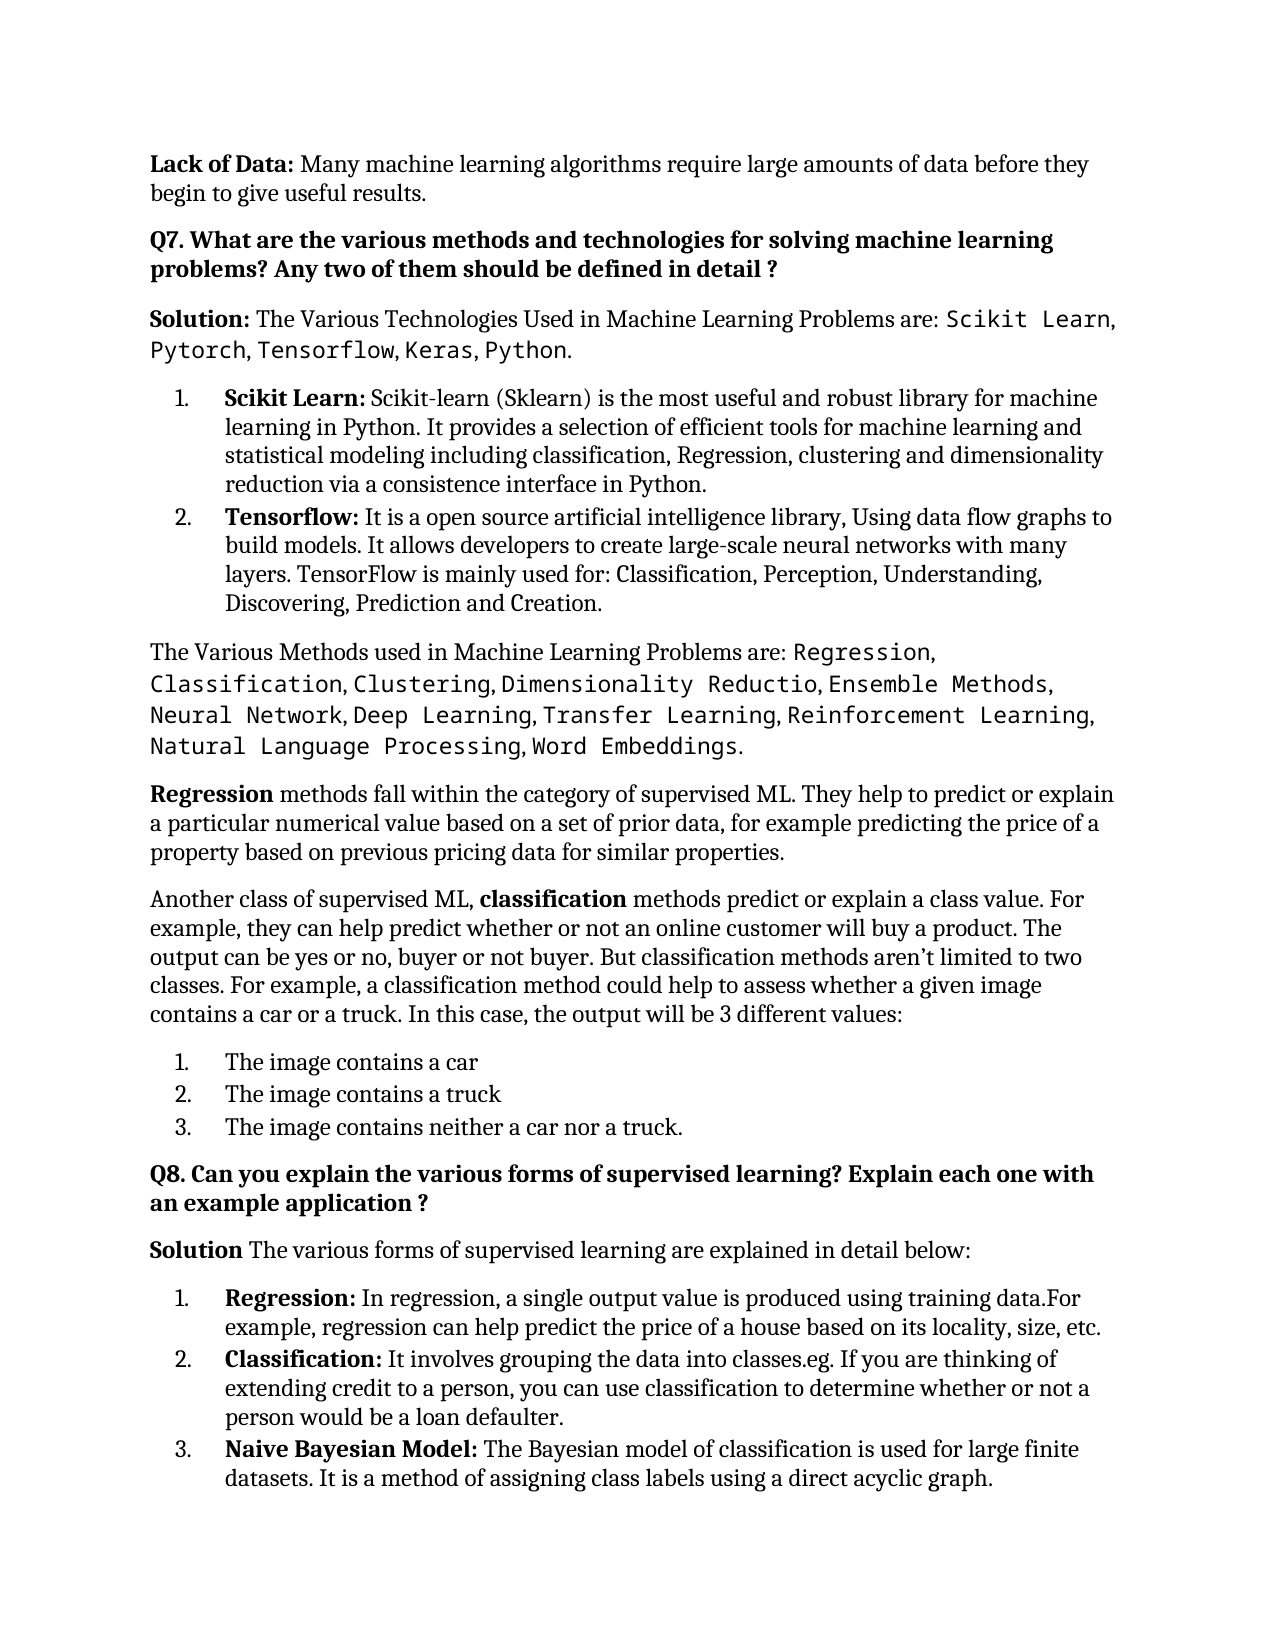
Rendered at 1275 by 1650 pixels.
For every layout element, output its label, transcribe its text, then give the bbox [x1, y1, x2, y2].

list The image contains a car [175, 1047, 1125, 1076]
list Scikit Learn: Scikit-learn (Sklearn) is the most useful and robust library for machine learning in Python. It provides a selection of efficient tools for machine learning and statistical modeling including classification, Regression, clustering and dimensionality reduction via a consistence interface in Python. [175, 384, 1125, 499]
list Naive Bayesian Model: The Bayesian model of classification is used for large finite datasets. It is a method of assigning class labels using a direct acyclic graph. [175, 1435, 1125, 1492]
text Regression methods fall within the category of supervised ML. They help to predict or explain a particular numerical value based on a set of prior data, for example predicting the price of a property based on previous pricing data for similar properties. [150, 780, 1125, 866]
list Tensorflow: It is a open source artificial intelligence library, Using data flow graphs to build models. It allows developers to create large-scale neural networks with many layers. TensorFlow is mainly used for: Classification, Perception, Understanding, Discovering, Prediction and Creation. [175, 502, 1125, 617]
list Classification: It involves grouping the data into classes.eg. If you are thinking of extending credit to a person, you can use classification to determine whether or not a person would be a loan defaulter. [175, 1345, 1125, 1431]
text Solution The various forms of supervised learning are explained in detail below: [150, 1236, 1125, 1265]
list Regression: In regression, a single output value is produced using training data.For example, regression can help predict the price of a house based on its locality, size, etc. [175, 1284, 1125, 1341]
list The image contains neither a car nor a truck. [175, 1112, 1125, 1141]
list The image contains a truck [175, 1080, 1125, 1109]
text Q7. What are the various methods and technologies for solving machine learning problems? Any two of them should be defined in detail ? [150, 226, 1125, 284]
text Q8. Can you explain the various forms of supervised learning? Explain each one with an example application ? [150, 1160, 1125, 1217]
text The Various Methods used in Machine Learning Problems are: Regression, Classification, Clustering, Dimensionality Reductio, Ensemble Methods, Neural Network, Deep Learning, Transfer Learning, Reinforcement Learning, Natural Language Processing, Word Embeddings. [150, 636, 1125, 761]
text Solution: The Various Technologies Used in Machine Learning Problems are: Scikit Learn, Pytorch, Tensorflow, Keras, Python. [150, 302, 1125, 365]
text Another class of supervised ML, classification methods predict or explain a class value. For example, they can help predict whether or not an online customer will buy a product. The output can be yes or no, buyer or not buyer. But classification methods aren’t limited to two classes. For example, a classification method could help to assess whether a given image contains a car or a truck. In this case, the output will be 3 different values: [150, 885, 1125, 1029]
text Lack of Data: Many machine learning algorithms require large amounts of data before they begin to give useful results. [150, 150, 1125, 207]
